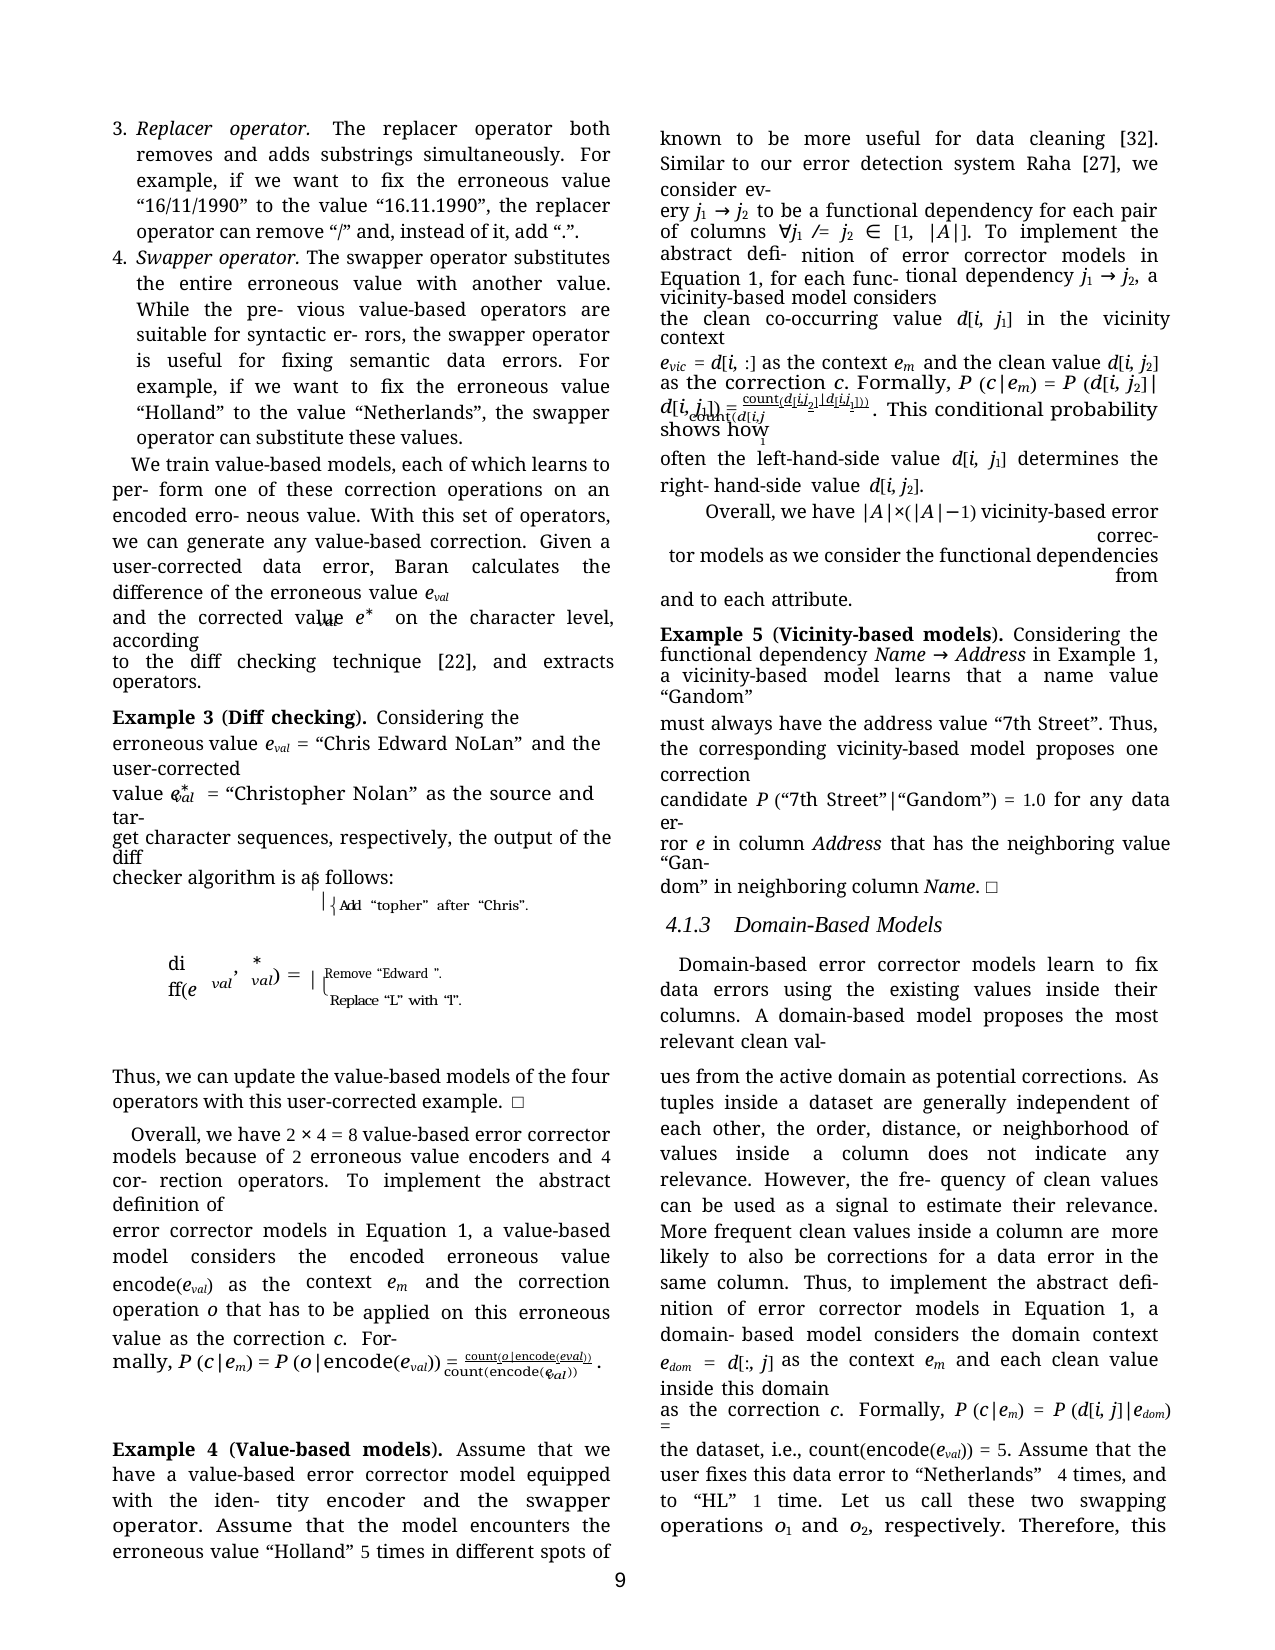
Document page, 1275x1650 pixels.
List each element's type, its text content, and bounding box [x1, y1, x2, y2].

text We train value-based models, each of which learns to per- form one of these correction operations on an encoded erro- neous value. With this set of operators, we can generate any value-based correction. Given a user-corrected data error, Baran calculates the difference of the erroneous value eval [112, 451, 611, 605]
text Domain-based error corrector models learn to fix data errors using the existing values inside their columns. A domain-based model proposes the most relevant clean val- [659, 951, 1158, 1053]
text candidate P (“7th Street”|“Gandom”) = 1.0 for any data er- [660, 787, 1171, 834]
text and the corrected value e∗ on the character level, according [112, 605, 614, 653]
list Swapper operator. The swapper operator substitutes the entire erroneous value with another value. While the pre- vious value-based operators are suitable for syntactic er- rors, the swapper operator is useful for fixing semantic data errors. For example, if we want to fix the erroneous value “Holland” to the value “Netherlands”, the swapper operator can substitute these values. [112, 244, 611, 450]
text val) = [251, 964, 302, 989]
text Overall, we have 2 × 4 = 8 value-based error corrector models because of 2 erroneous value encoders and 4 cor- rection operators. To implement the abstract definition of [112, 1122, 611, 1216]
text must always have the address value “7th Street”. Thus, the corresponding vicinity-based model proposes one correction [660, 710, 1158, 787]
text error corrector models in Equation 1, a value-based model considers the encoded erroneous value encode(eval) as the context em and the correction operation o that has to be applied on this erroneous value as the correction c. For- [112, 1217, 611, 1350]
text ror e in column Address that has the neighboring value “Gan- [660, 834, 1171, 874]
text Remove “Edward ”. [324, 968, 490, 981]
text evic = d[i, :] as the context em and the clean value d[i, j2] as the correction c. Formally, P (c|em) = P (d[i, j2]|d[i, j1]) = count(d[i,j2]|d[i,j1])) . This conditional probability shows how [660, 355, 1158, 442]
text ues from the active domain as potential corrections. As tuples inside a dataset are generally independent of each other, the order, distance, or neighborhood of values inside a column does not indicate any relevance. However, the fre- quency of clean values can be used as a signal to estimate their relevance. More frequent clean values inside a column are more likely to also be corrections for a data error in the same column. Thus, to implement the abstract defi- nition of error corrector models in Equation 1, a domain- based model considers the domain context edom = d[:, j] as the context em and each clean value inside this domain [660, 1063, 1159, 1403]
text Add “topher” after “Chris”. [307, 888, 614, 917]
text val [211, 975, 233, 992]
text Example 3 (Diff checking). Considering the erroneous value eval = “Chris Edward NoLan” and the user-corrected [112, 704, 614, 781]
subtitle 4.1.3 Domain-Based Models [666, 911, 1171, 937]
text to the diff checking technique [22], and extracts operators. [112, 653, 614, 692]
text value e∗ = “Christopher Nolan” as the source and tar- [112, 781, 614, 829]
text known to be more useful for data cleaning [32]. Similar to our error detection system Raha [27], we consider ev- [660, 125, 1158, 202]
text Replace “L” with “l”. [307, 981, 490, 1012]
list Replacer operator. The replacer operator both removes and adds substrings simultaneously. For example, if we want to fix the erroneous value “16/11/1990” to the value “16.11.1990”, the replacer operator can remove “/” and, instead of it, add “.”. [112, 116, 611, 244]
text tor models as we consider the functional dependencies from [648, 547, 1158, 586]
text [112, 1436, 611, 1564]
text ery j1 → j2 to be a functional dependency for each pair of columns ∀j1 /= j2 ∈ [1, |A|]. To implement the abstract defi- nition of error corrector models in Equation 1, for each func- tional dependency j1 → j2, a vicinity-based model considers [660, 202, 1158, 312]
text diff(e [168, 951, 211, 1002]
text often the left-hand-side value d[i, j1] determines the right- hand-side value d[i, j2]. [660, 446, 1158, 500]
text get character sequences, respectively, the output of the diff [112, 829, 614, 868]
text dom” in neighboring column Name. □ [660, 874, 1171, 899]
text Thus, we can update the value-based models of the four operators with this user-corrected example. □ [112, 1063, 611, 1114]
text mally, P (c|em) = P (o|encode(eval)) = count(o|encode(eval)) . [112, 1350, 614, 1374]
text checker algorithm is as follows: [112, 869, 614, 888]
text Example 5 (Vicinity-based models). Considering the functional dependency Name → Address in Example 1, a vicinity-based model learns that a name value “Gandom” [660, 625, 1158, 709]
text the clean co-occurring value d[i, j1] in the vicinity context [660, 312, 1171, 351]
text Overall, we have |A|×(|A|−1) vicinity-based error correc- [648, 500, 1158, 547]
text as the correction c. Formally, P (c|em) = P (d[i, j]|edom) = [660, 1403, 1171, 1436]
text and to each attribute. [660, 586, 1171, 612]
